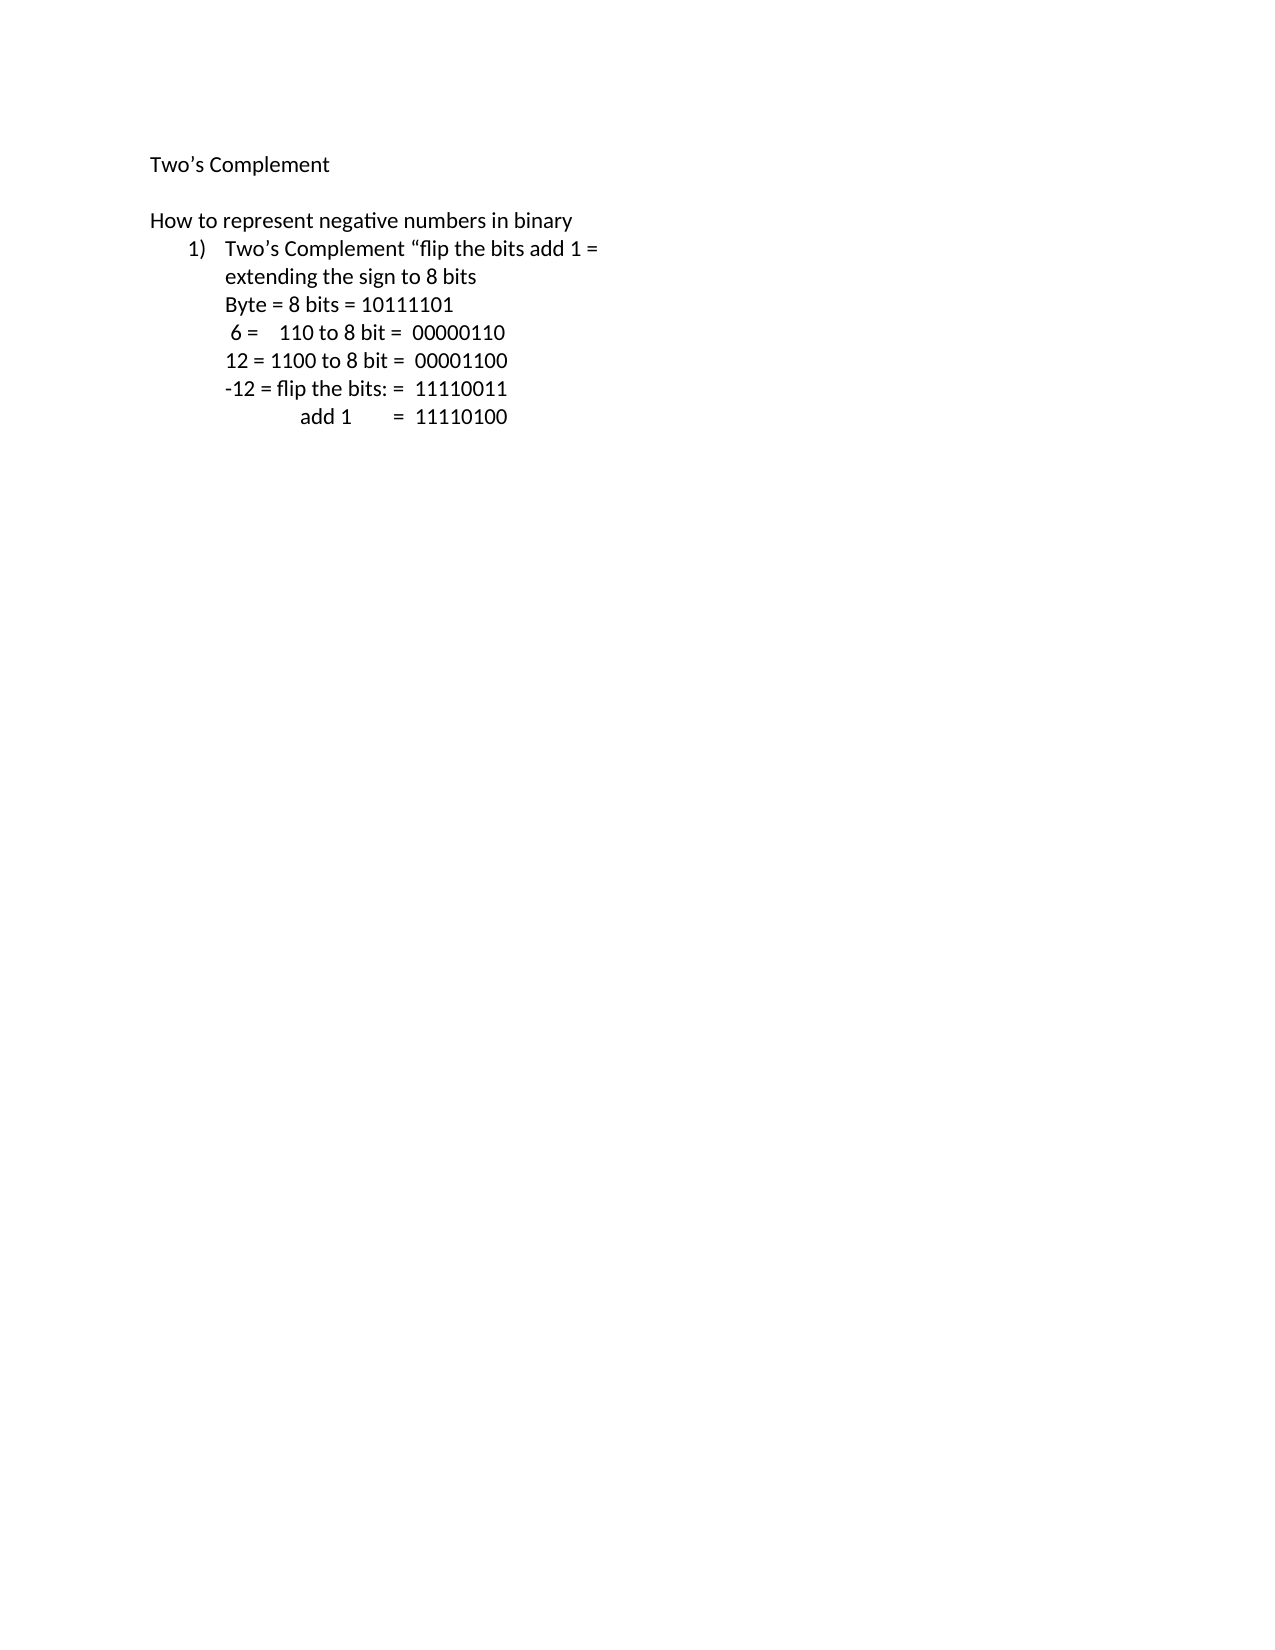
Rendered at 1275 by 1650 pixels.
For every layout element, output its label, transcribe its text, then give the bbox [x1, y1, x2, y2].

text 12 = 1100 to 8 bit = 00001100 [225, 346, 1125, 374]
list Two’s Complement “flip the bits add 1 = [187, 234, 1125, 262]
text extending the sign to 8 bits [225, 262, 1125, 290]
text 6 = 110 to 8 bit = 00000110 [225, 318, 1125, 346]
text Byte = 8 bits = 10111101 [225, 290, 1125, 318]
text add 1 = 11110100 [225, 402, 1125, 430]
text -12 = flip the bits: = 11110011 [225, 374, 1125, 402]
text Two’s Complement [150, 150, 1125, 178]
text How to represent negative numbers in binary [150, 206, 1125, 234]
